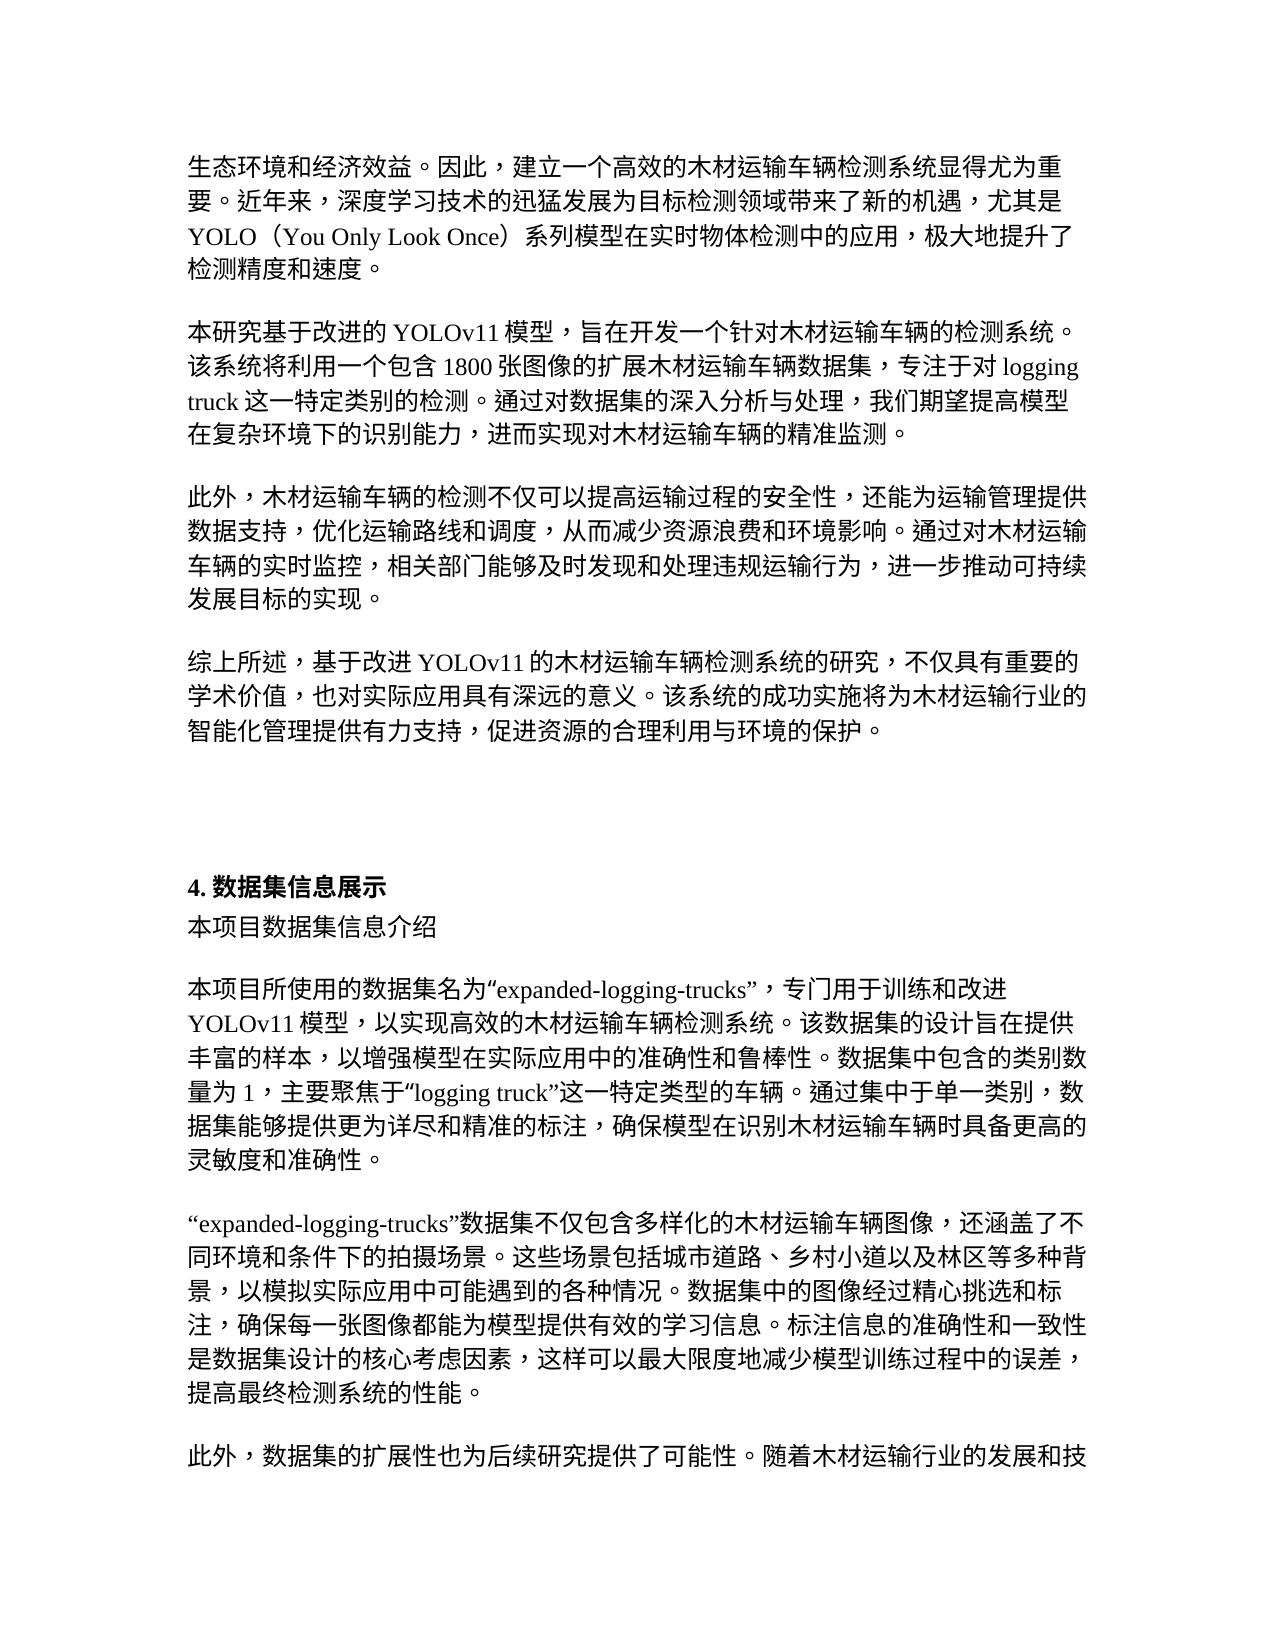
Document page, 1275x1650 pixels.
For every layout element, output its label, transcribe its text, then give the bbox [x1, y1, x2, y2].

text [187, 150, 1087, 747]
subtitle 4. 数据集信息展示 [187, 870, 1087, 904]
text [187, 909, 1087, 1472]
